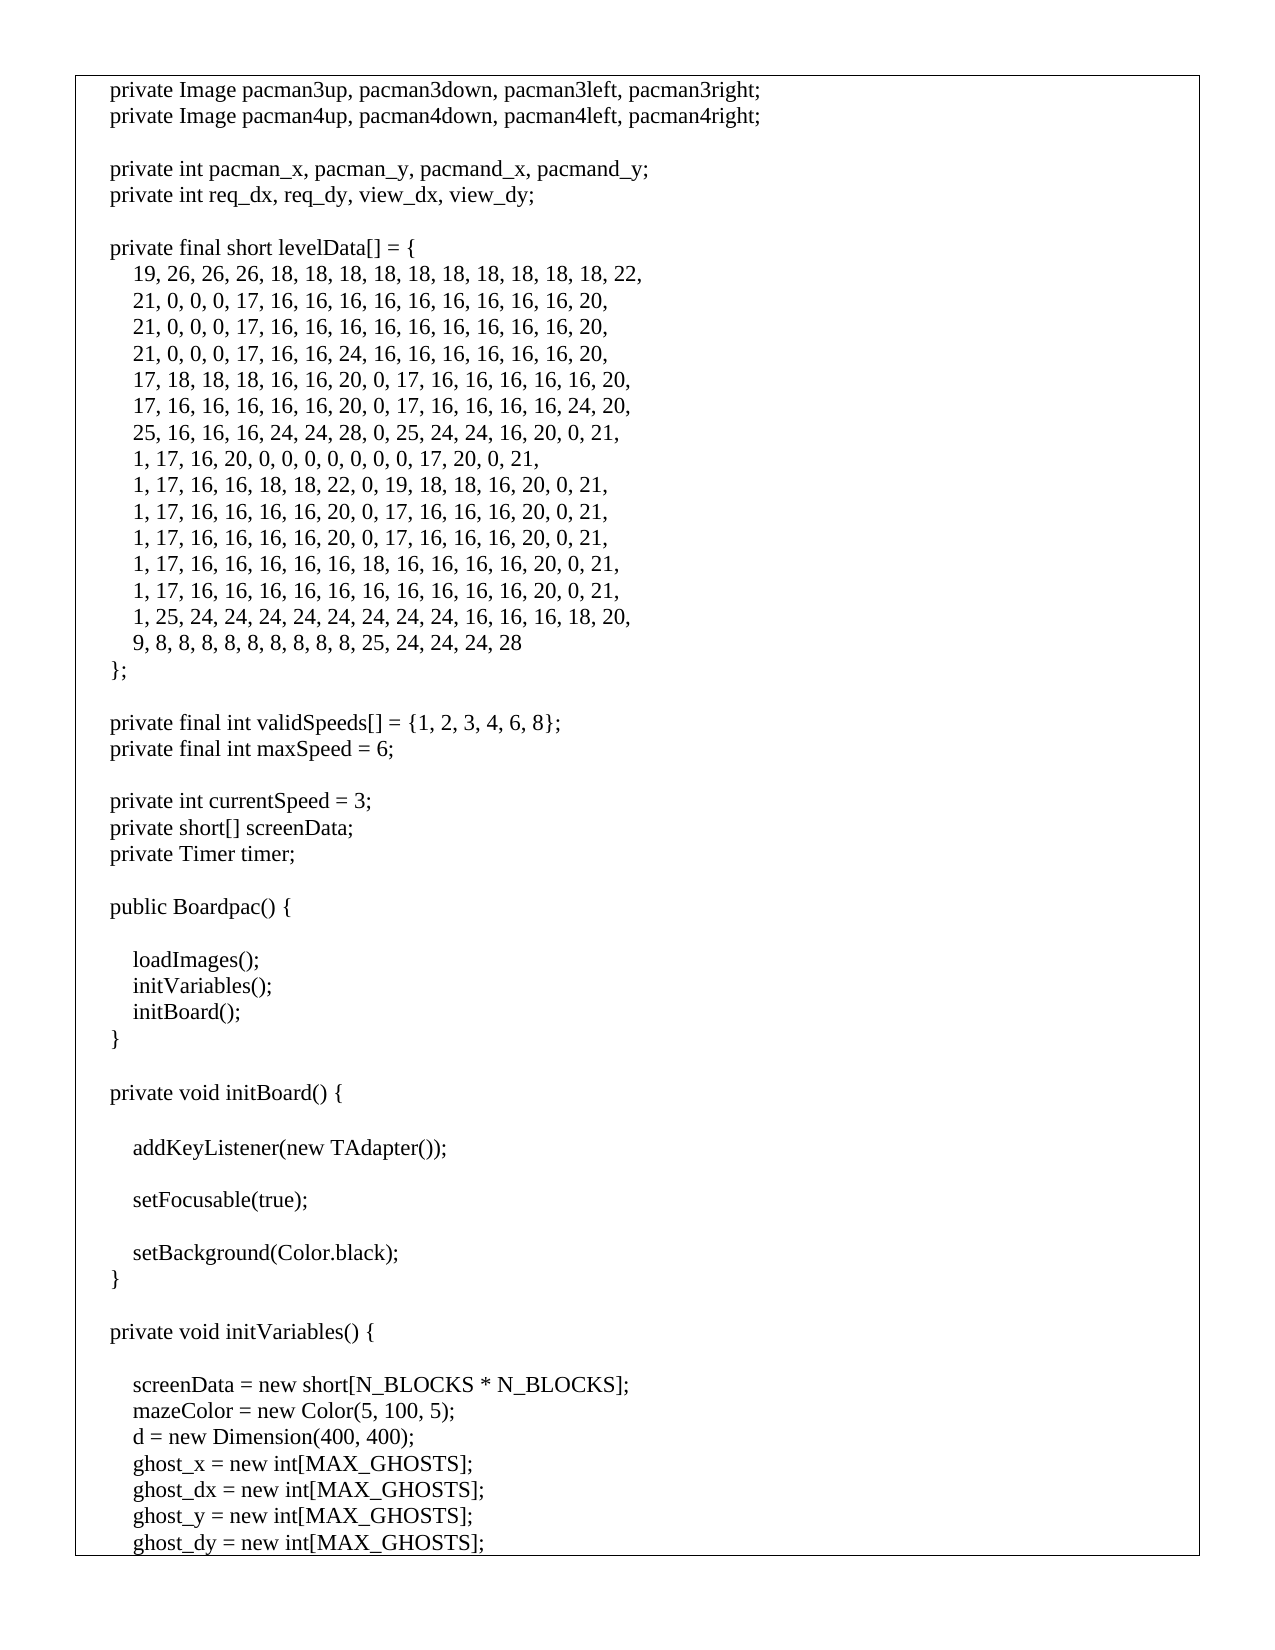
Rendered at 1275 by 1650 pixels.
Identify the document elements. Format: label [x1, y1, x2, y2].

table_header [76, 76, 1199, 1555]
